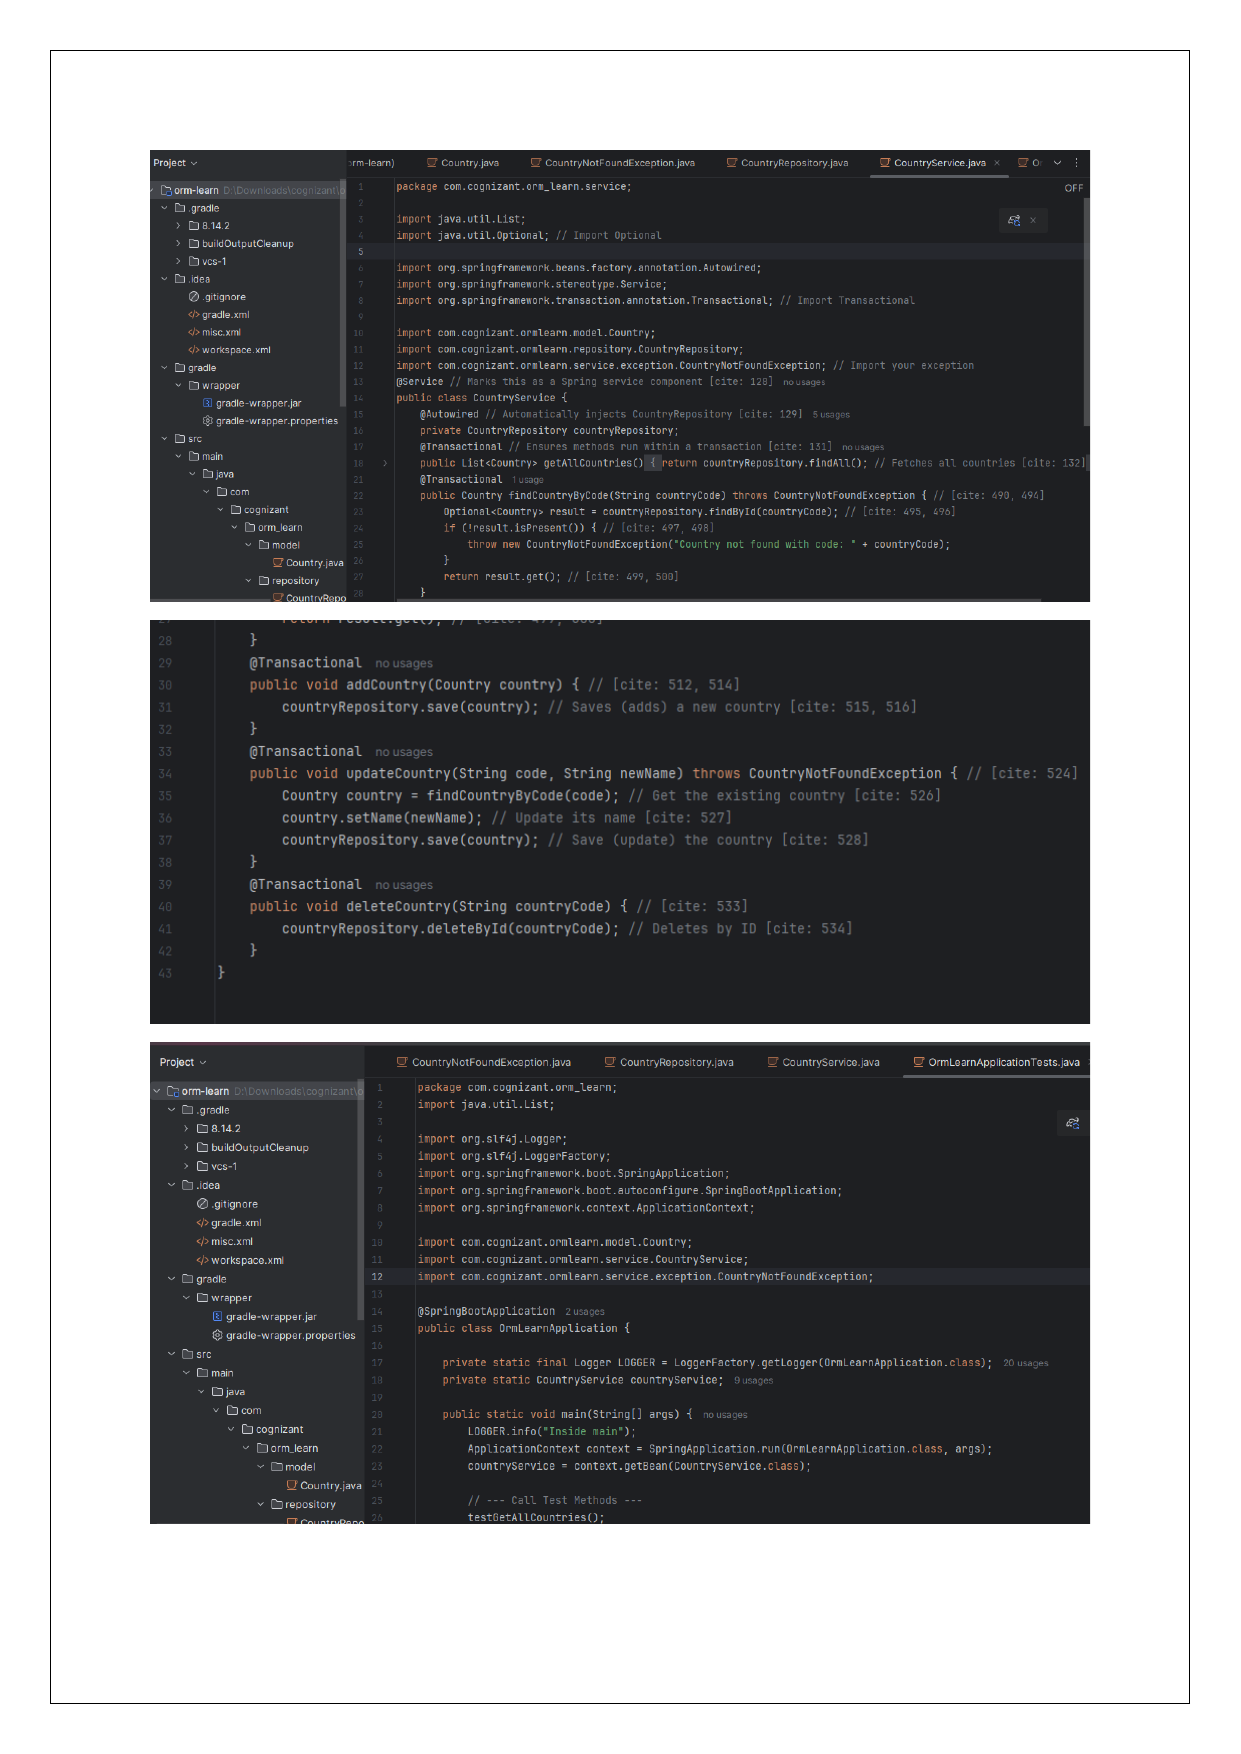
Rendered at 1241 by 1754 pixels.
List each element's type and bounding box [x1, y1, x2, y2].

picture [150, 150, 1091, 602]
picture [150, 1042, 1091, 1524]
picture [150, 620, 1091, 1024]
